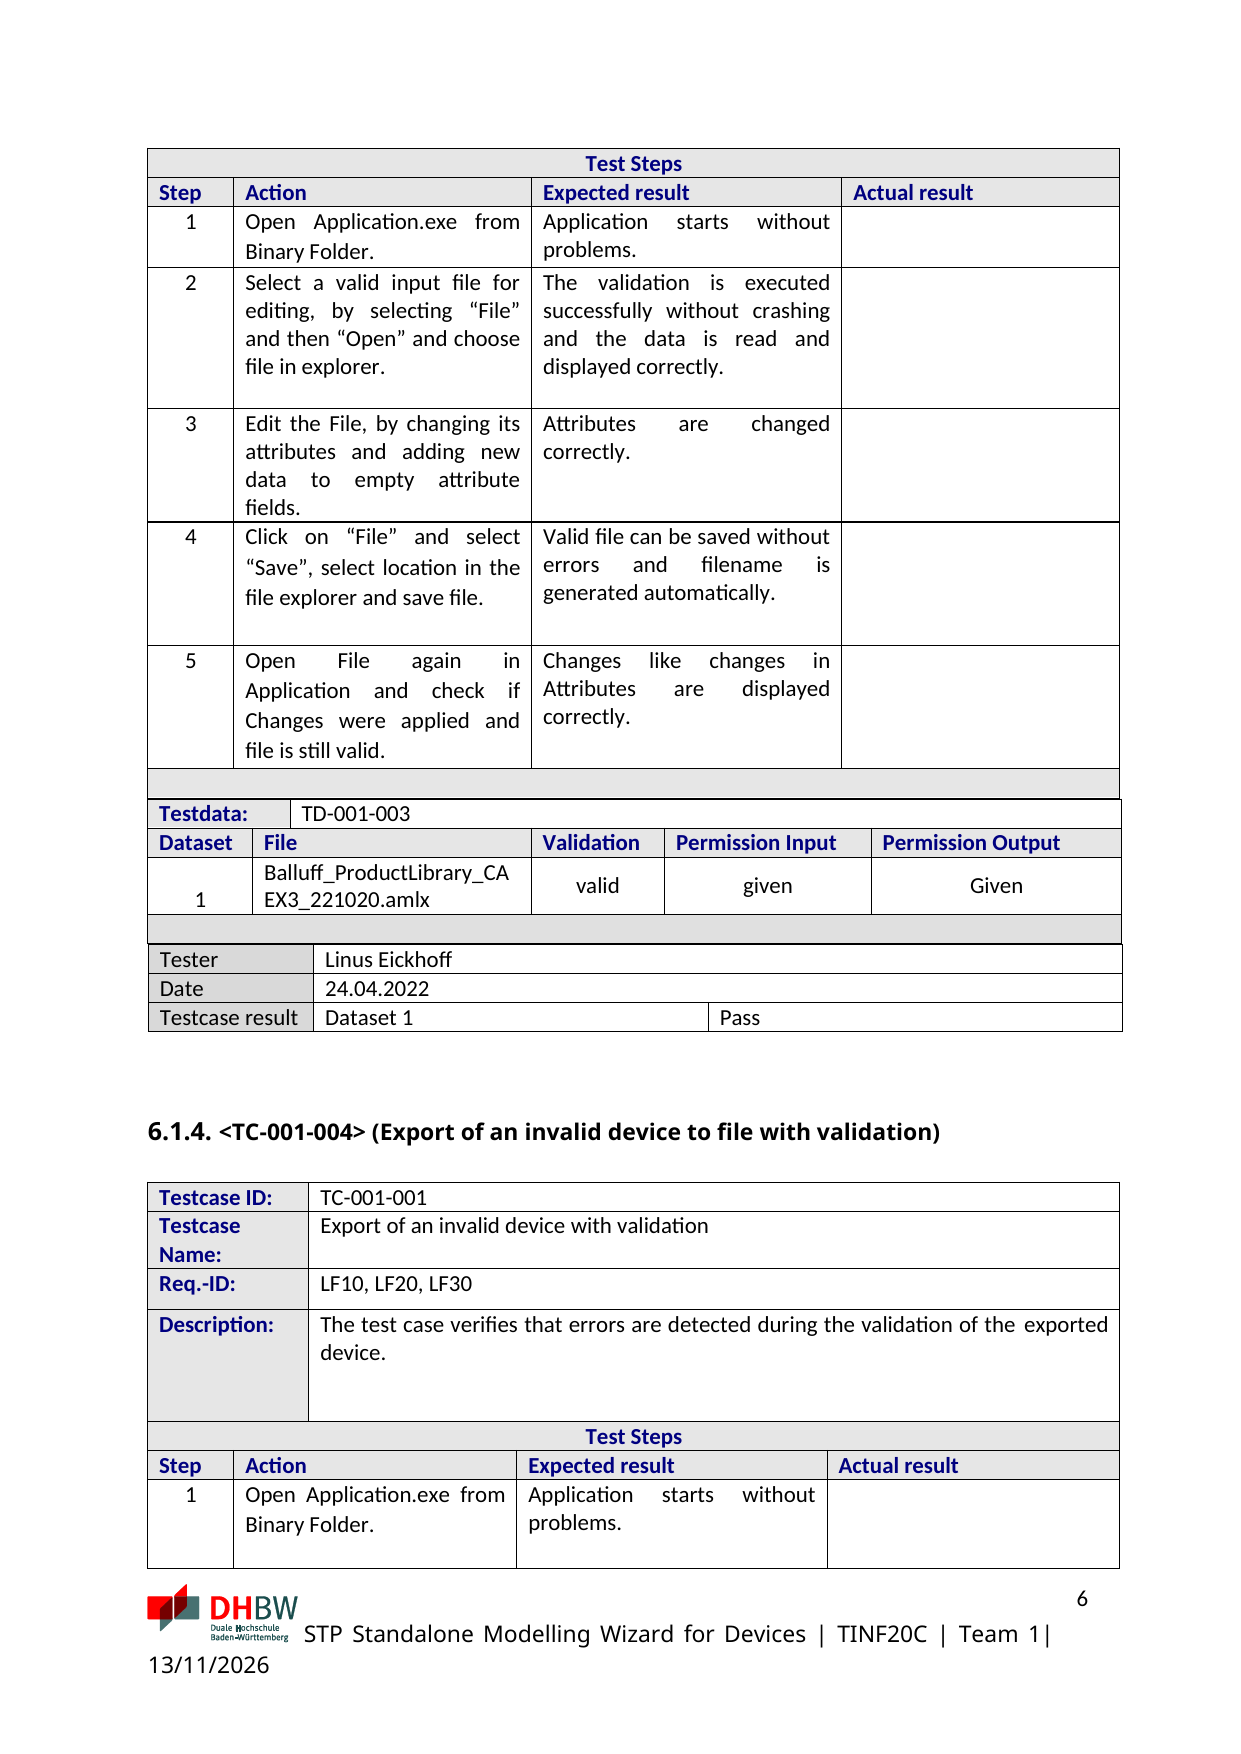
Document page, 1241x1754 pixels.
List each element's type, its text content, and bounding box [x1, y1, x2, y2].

table_cell Action [234, 1451, 516, 1479]
subtitle <TC-001-004> (Export of an invalid device to file with validation) [148, 1113, 1092, 1147]
table_cell Select a valid input file for editing, by selecting “File” and then “Open” and choose file in explorer. [234, 268, 531, 408]
table_cell [842, 409, 1119, 521]
table_cell Edit the File, by changing its attributes and adding new data to empty attribute fields. [234, 409, 531, 521]
table_cell Application starts without problems. [517, 1480, 827, 1568]
table_header Testdata: [148, 800, 290, 827]
table_cell Open Application.exe from Binary Folder. [234, 1480, 516, 1568]
table_cell Dataset [148, 829, 252, 857]
table_cell Pass [709, 1003, 1122, 1031]
table_cell 1 [148, 207, 233, 267]
table_cell Expected result [532, 178, 841, 206]
table_cell Testcase Name: [148, 1212, 308, 1268]
table_cell Step [148, 178, 233, 206]
table_cell 1 [148, 1480, 233, 1568]
table_cell Actual result [828, 1451, 1119, 1479]
table_header TD-001-003 [291, 800, 1121, 827]
table_cell [828, 1480, 1119, 1568]
table_cell Attributes are changed correctly. [532, 409, 841, 521]
table_cell 1 [148, 858, 252, 914]
table_cell Permission Input [665, 829, 871, 857]
table_cell [842, 523, 1119, 645]
table_cell Description: [148, 1310, 308, 1421]
table_header TC-001-001 [309, 1183, 1119, 1211]
table_cell Validation [532, 829, 664, 857]
table_header Testcase ID: [148, 1183, 308, 1211]
table_cell The test case verifies that errors are detected during the validation of the exported device. [309, 1310, 1119, 1421]
table_cell [842, 207, 1119, 267]
table_header Linus Eickhoff [314, 945, 1122, 973]
table_cell Action [234, 178, 531, 206]
table_cell valid [532, 858, 664, 914]
table_cell Open File again in Application and check if Changes were applied and file is still valid. [234, 646, 531, 768]
table_cell Changes like changes in Attributes are displayed correctly. [532, 646, 841, 768]
table_cell Application starts without problems. [532, 207, 841, 267]
table_cell File [253, 829, 531, 857]
table_cell [148, 769, 1119, 797]
table_cell Actual result [842, 178, 1119, 206]
table_cell Test Steps [148, 1422, 1119, 1450]
table_cell [148, 915, 1121, 943]
table_cell 4 [148, 523, 233, 645]
table_cell 2 [148, 268, 233, 408]
table_cell Req.-ID: [148, 1269, 308, 1309]
table_cell Expected result [517, 1451, 827, 1479]
table_cell The validation is executed successfully without crashing and the data is read and displayed correctly. [532, 268, 841, 408]
table_cell 3 [148, 409, 233, 521]
table_cell Test Steps [148, 149, 1119, 177]
table_cell Balluff_ProductLibrary_CAEX3_221020.amlx [253, 858, 531, 914]
table_cell [842, 646, 1119, 768]
table_cell Dataset 1 [314, 1003, 708, 1031]
table_cell 24.04.2022 [314, 974, 1122, 1002]
table_cell Given [872, 858, 1121, 914]
table_cell LF10, LF20, LF30 [309, 1269, 1119, 1309]
table_cell [842, 268, 1119, 408]
table_header Tester [149, 945, 313, 973]
table_cell Permission Output [872, 829, 1121, 857]
table_cell 5 [148, 646, 233, 768]
table_cell Open Application.exe from Binary Folder. [234, 207, 531, 267]
table_cell Testcase result [149, 1003, 313, 1031]
table_cell Export of an invalid device with validation [309, 1212, 1119, 1268]
table_cell Step [148, 1451, 233, 1479]
table_cell given [665, 858, 871, 914]
table_cell Date [149, 974, 313, 1002]
table_cell Valid file can be saved without errors and filename is generated automatically. [532, 523, 841, 645]
table_cell Click on “File” and select “Save”, select location in the file explorer and save file. [234, 523, 531, 645]
